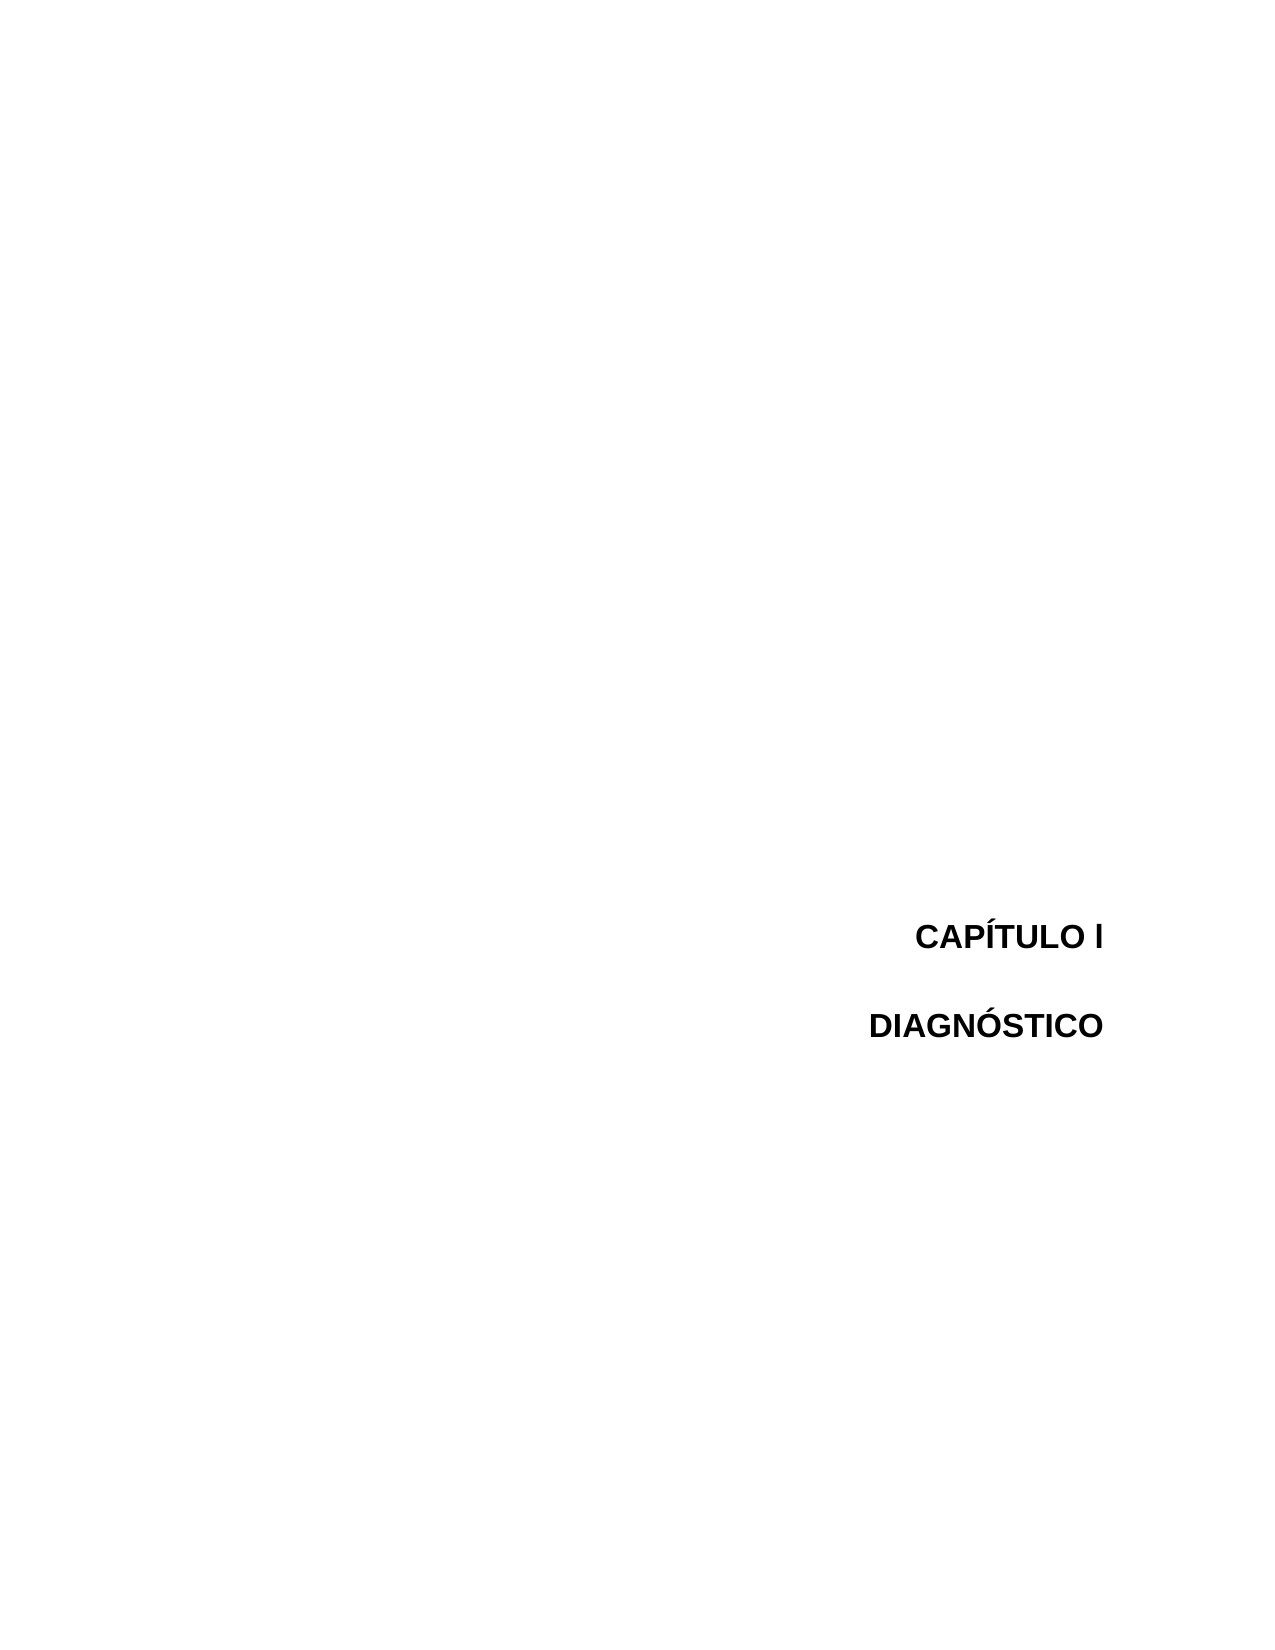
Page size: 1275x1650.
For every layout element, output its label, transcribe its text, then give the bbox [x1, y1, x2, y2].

subtitle CAPÍTULO l [230, 917, 1104, 956]
subtitle DIAGNÓSTICO [230, 1006, 1104, 1044]
